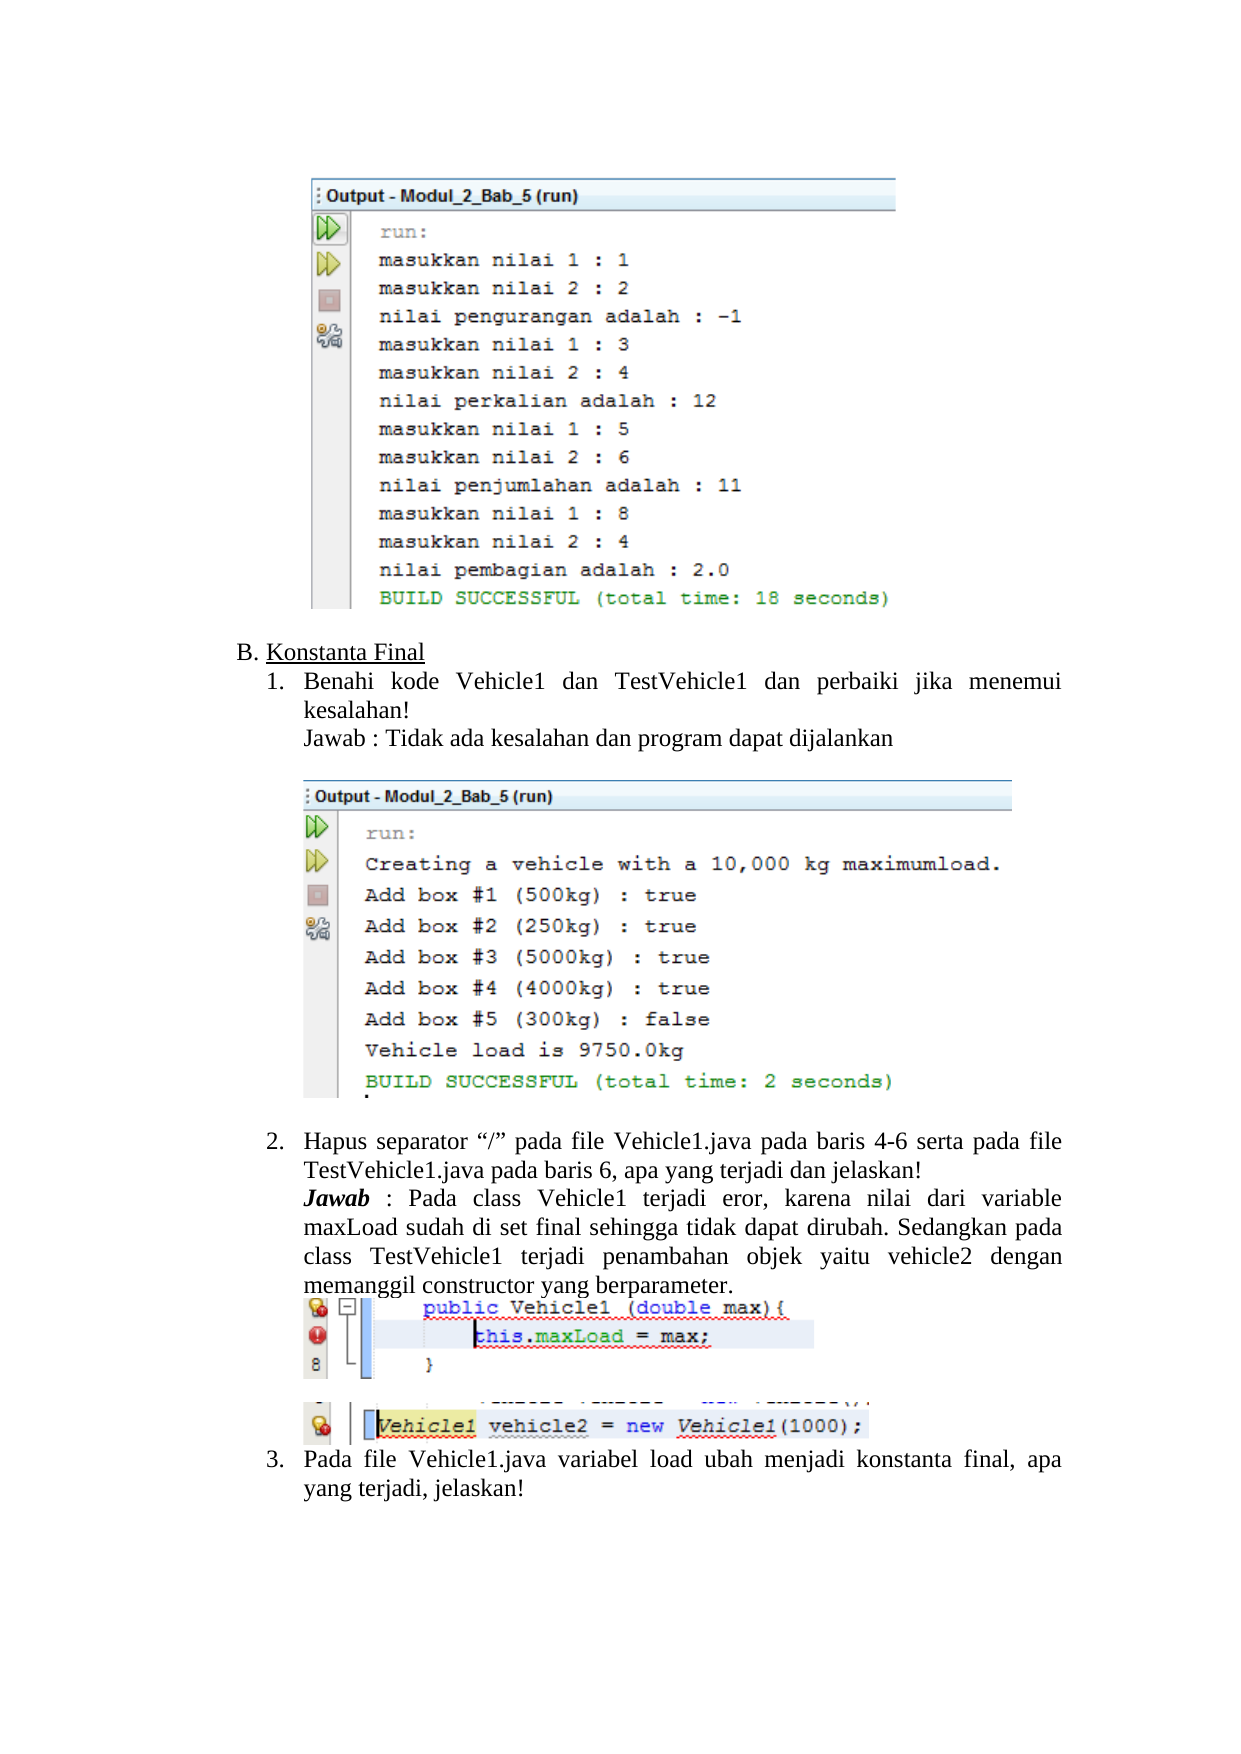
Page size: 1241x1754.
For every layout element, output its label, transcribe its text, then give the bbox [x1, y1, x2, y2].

picture [303, 780, 1012, 1098]
list Hapus separator “/” pada file Vehicle1.java pada baris 4-6 serta pada file TestVehicle1.java pada baris 6, apa yang terjadi dan jelaskan! [266, 1126, 1063, 1183]
list Jawab : Pada class Vehicle1 terjadi eror, karena nilai dari variable maxLoad sudah di set final sehingga tidak dapat dirubah. Sedangkan pada class TestVehicle1 terjadi penambahan objek yaitu vehicle2 dengan memanggil constructor yang berparameter. [303, 1183, 1063, 1298]
picture [303, 1402, 869, 1445]
picture [303, 1298, 815, 1379]
picture [311, 177, 896, 609]
list Pada file Vehicle1.java variabel load ubah menjadi konstanta final, apa yang terjadi, jelaskan! [266, 1444, 1063, 1502]
list Jawab : Tidak ada kesalahan dan program dapat dijalankan [303, 723, 1063, 752]
list Benahi kode Vehicle1 dan TestVehicle1 dan perbaiki jika menemui kesalahan! [266, 666, 1063, 723]
list Konstanta Final [236, 637, 1063, 666]
